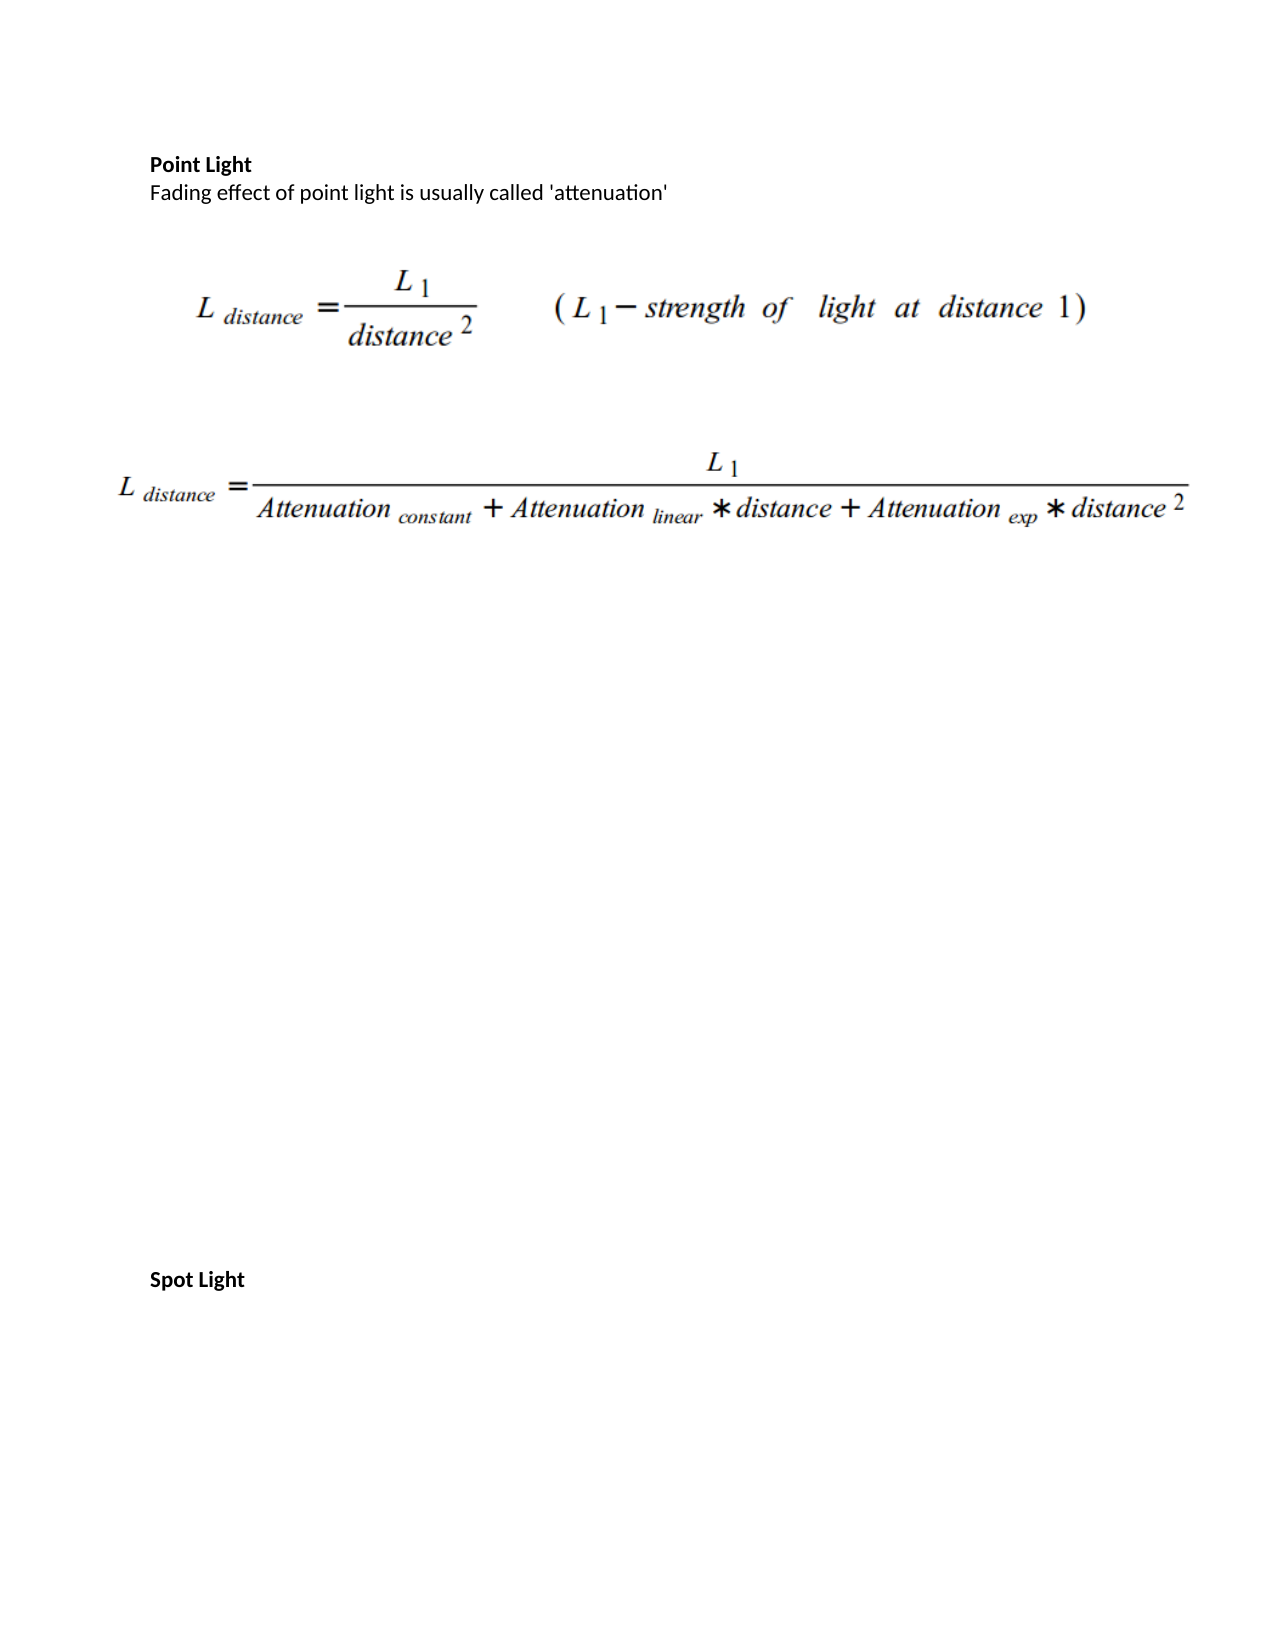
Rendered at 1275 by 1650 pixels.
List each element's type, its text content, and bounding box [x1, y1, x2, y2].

text Spot Light [150, 1265, 1125, 1293]
picture [79, 407, 1225, 565]
text Point Light [150, 150, 1125, 178]
picture [153, 219, 1129, 393]
text Fading effect of point light is usually called 'attenuation' [150, 178, 1125, 206]
